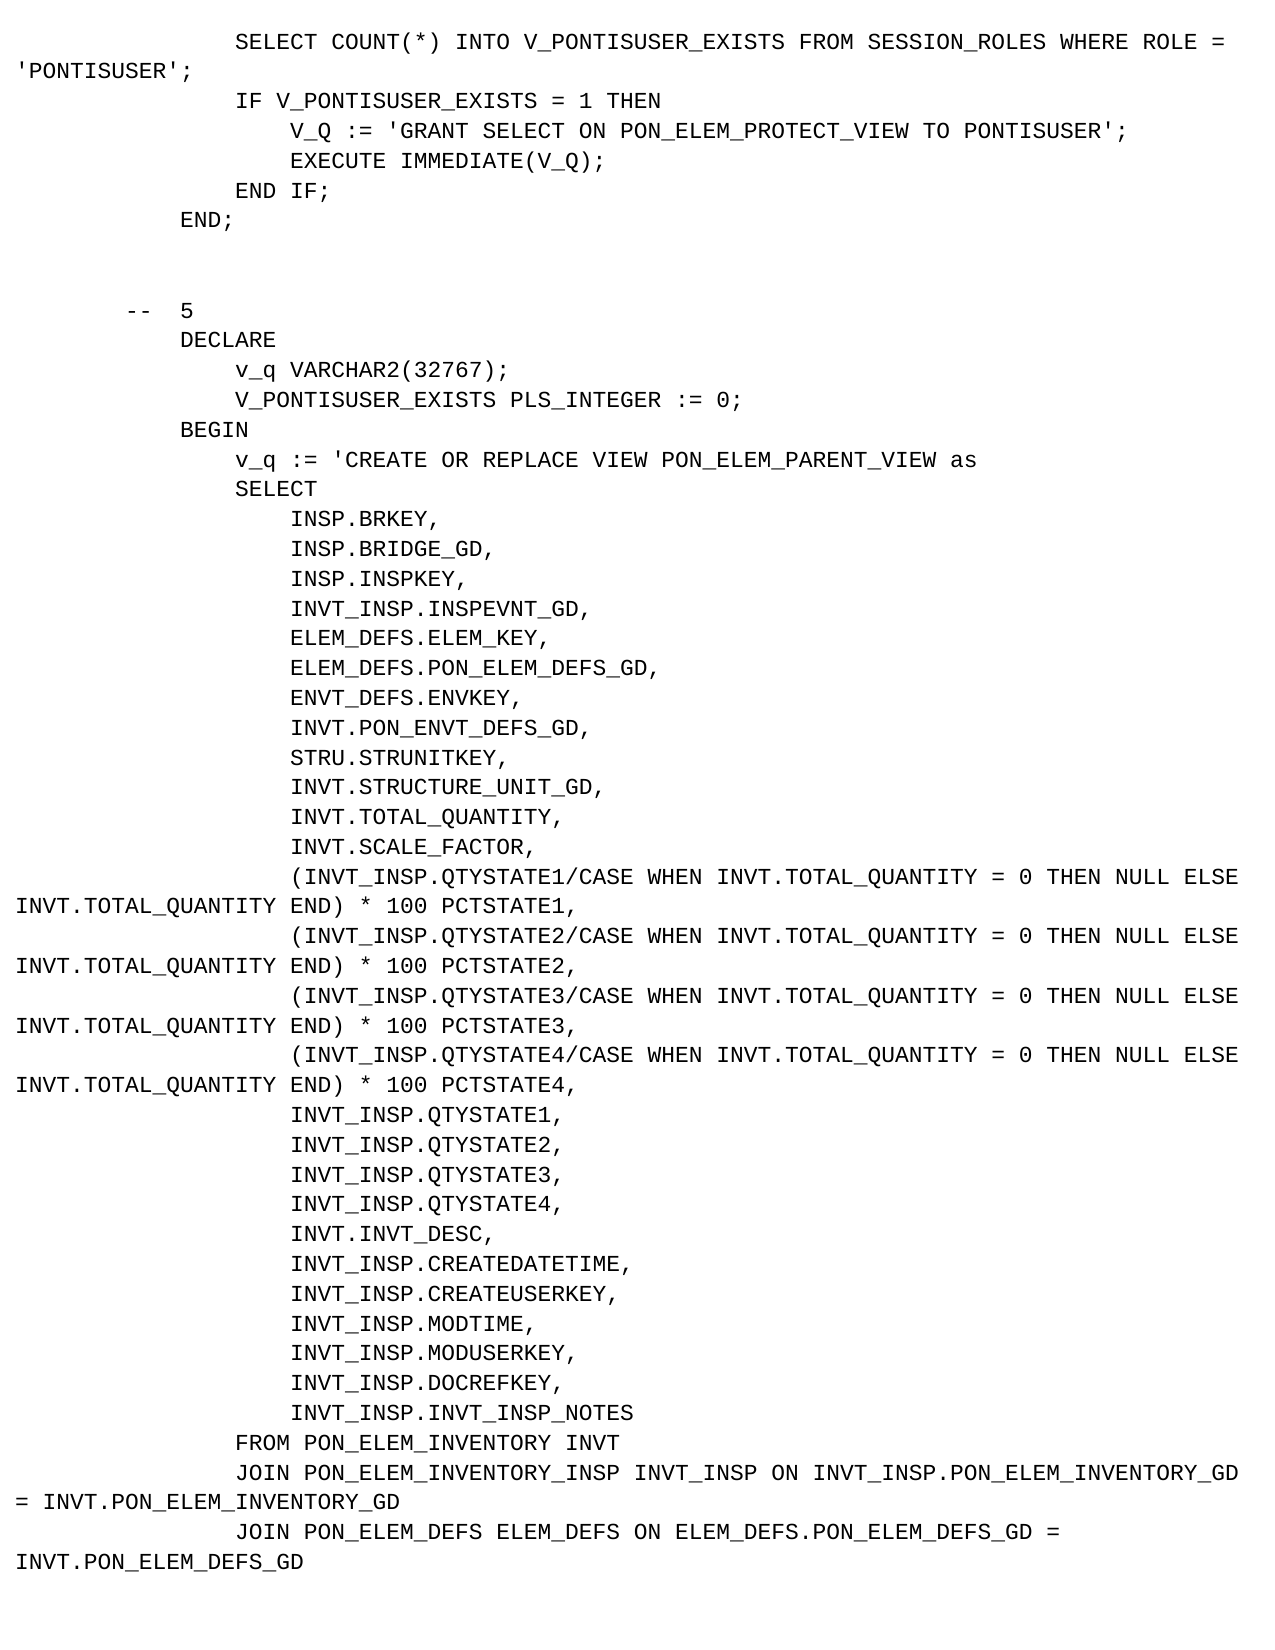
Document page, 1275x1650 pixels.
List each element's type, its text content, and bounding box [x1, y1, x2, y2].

text INVT.TOTAL_QUANTITY, [15, 805, 1245, 831]
text INVT_INSP.QTYSTATE3, [15, 1163, 1245, 1189]
text V_PONTISUSER_EXISTS PLS_INTEGER := 0; [15, 388, 1245, 414]
text INSP.BRKEY, [15, 507, 1245, 533]
text v_q := 'CREATE OR REPLACE VIEW PON_ELEM_PARENT_VIEW as [15, 448, 1245, 474]
text INVT_INSP.QTYSTATE1, [15, 1103, 1245, 1129]
text ENVT_DEFS.ENVKEY, [15, 686, 1245, 712]
text INVT_INSP.CREATEUSERKEY, [15, 1282, 1245, 1308]
text INVT_INSP.DOCREFKEY, [15, 1371, 1245, 1397]
text INVT_INSP.INSPEVNT_GD, [15, 597, 1245, 623]
text INVT_INSP.QTYSTATE2, [15, 1133, 1245, 1159]
text INVT.INVT_DESC, [15, 1222, 1245, 1248]
text INVT_INSP.QTYSTATE4, [15, 1193, 1245, 1219]
text SELECT COUNT(*) INTO V_PONTISUSER_EXISTS FROM SESSION_ROLES WHERE ROLE = 'PONTISUSER'; [15, 30, 1245, 86]
text INVT.SCALE_FACTOR, [15, 835, 1245, 861]
text -- 5 [15, 299, 1245, 325]
text (INVT_INSP.QTYSTATE3/CASE WHEN INVT.TOTAL_QUANTITY = 0 THEN NULL ELSE INVT.TOTAL_QUANTITY END) * 100 PCTSTATE3, [15, 984, 1245, 1040]
text STRU.STRUNITKEY, [15, 746, 1245, 772]
text BEGIN [15, 418, 1245, 444]
text (INVT_INSP.QTYSTATE4/CASE WHEN INVT.TOTAL_QUANTITY = 0 THEN NULL ELSE INVT.TOTAL_QUANTITY END) * 100 PCTSTATE4, [15, 1044, 1245, 1099]
text INVT.PON_ENVT_DEFS_GD, [15, 716, 1245, 742]
text INVT_INSP.INVT_INSP_NOTES [15, 1401, 1245, 1427]
text EXECUTE IMMEDIATE(V_Q); [15, 149, 1245, 175]
text DECLARE [15, 329, 1245, 355]
text ELEM_DEFS.PON_ELEM_DEFS_GD, [15, 656, 1245, 682]
text FROM PON_ELEM_INVENTORY INVT [15, 1431, 1245, 1457]
text INVT_INSP.MODUSERKEY, [15, 1342, 1245, 1368]
text JOIN PON_ELEM_INVENTORY_INSP INVT_INSP ON INVT_INSP.PON_ELEM_INVENTORY_GD = INVT.PON_ELEM_INVENTORY_GD [15, 1461, 1245, 1517]
text JOIN PON_ELEM_DEFS ELEM_DEFS ON ELEM_DEFS.PON_ELEM_DEFS_GD = INVT.PON_ELEM_DEFS_GD [15, 1520, 1245, 1576]
text END IF; [15, 179, 1245, 205]
text IF V_PONTISUSER_EXISTS = 1 THEN [15, 89, 1245, 116]
text END; [15, 209, 1245, 235]
text INVT.STRUCTURE_UNIT_GD, [15, 776, 1245, 802]
text ELEM_DEFS.ELEM_KEY, [15, 627, 1245, 653]
text INSP.INSPKEY, [15, 567, 1245, 593]
text v_q VARCHAR2(32767); [15, 358, 1245, 384]
text V_Q := 'GRANT SELECT ON PON_ELEM_PROTECT_VIEW TO PONTISUSER'; [15, 119, 1245, 145]
text INVT_INSP.CREATEDATETIME, [15, 1252, 1245, 1278]
text INVT_INSP.MODTIME, [15, 1312, 1245, 1338]
text (INVT_INSP.QTYSTATE1/CASE WHEN INVT.TOTAL_QUANTITY = 0 THEN NULL ELSE INVT.TOTAL_QUANTITY END) * 100 PCTSTATE1, [15, 865, 1245, 921]
text INSP.BRIDGE_GD, [15, 537, 1245, 563]
text SELECT [15, 478, 1245, 504]
text (INVT_INSP.QTYSTATE2/CASE WHEN INVT.TOTAL_QUANTITY = 0 THEN NULL ELSE INVT.TOTAL_QUANTITY END) * 100 PCTSTATE2, [15, 924, 1245, 980]
